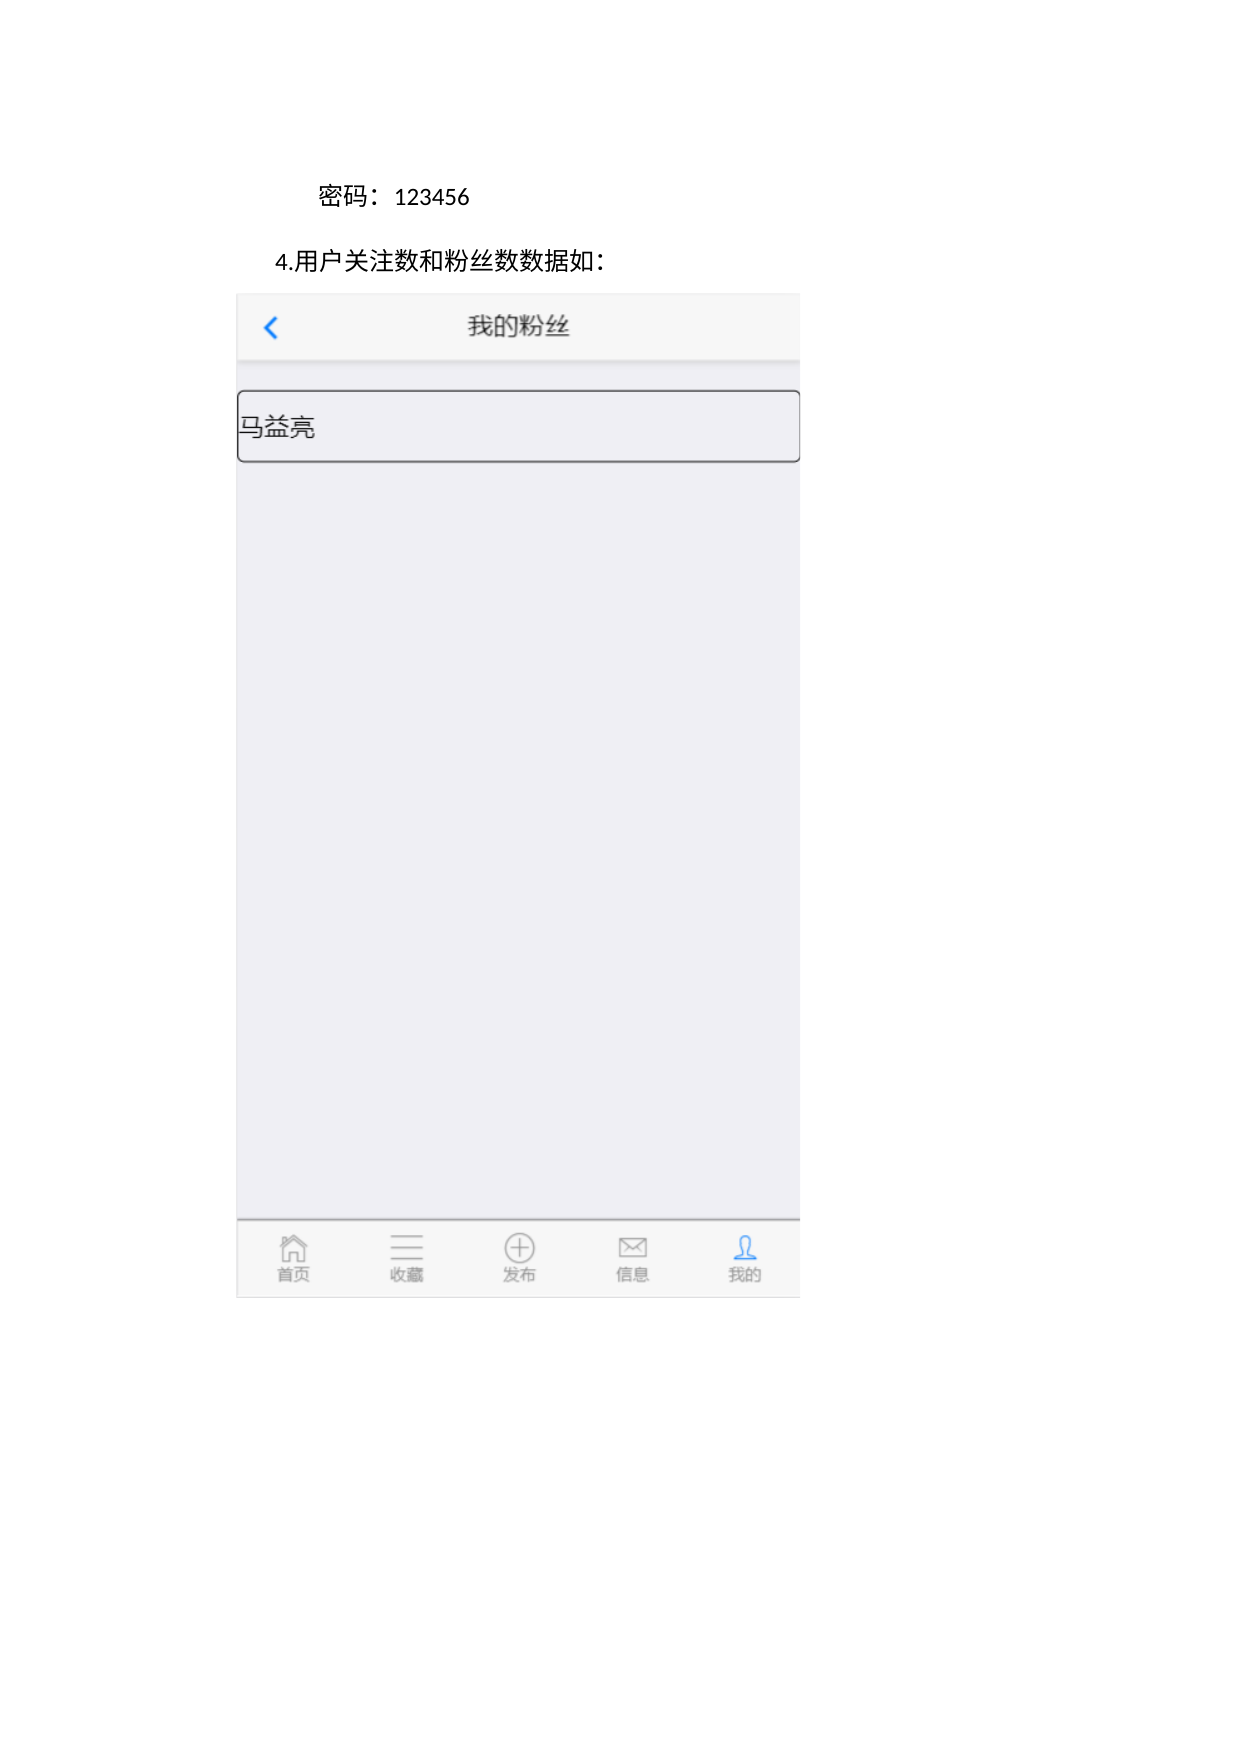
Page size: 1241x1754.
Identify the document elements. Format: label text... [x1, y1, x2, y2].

picture [236, 293, 800, 1298]
text 密码：123456 [231, 162, 1053, 227]
text 4.用户关注数和粉丝数数据如： [231, 227, 1053, 292]
